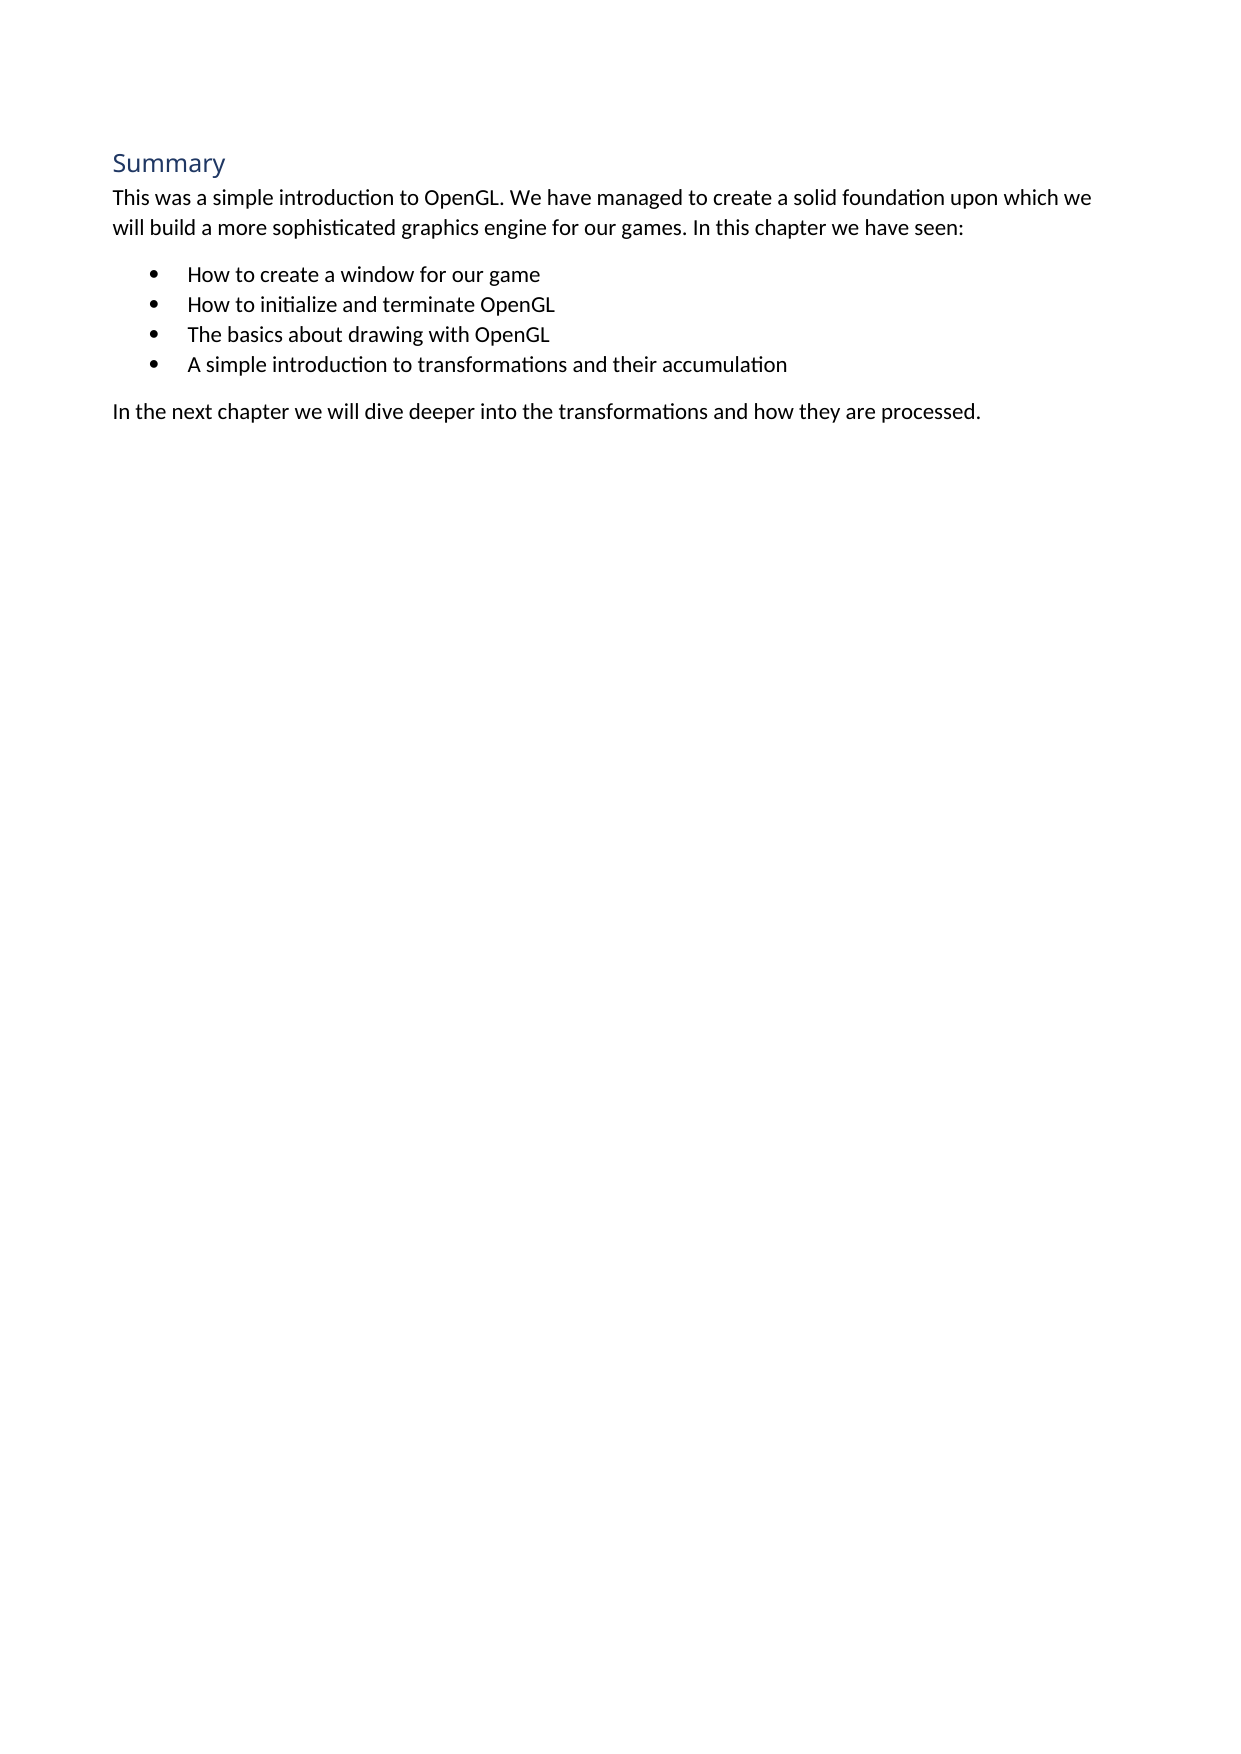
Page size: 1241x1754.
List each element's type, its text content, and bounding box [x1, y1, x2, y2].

list How to create a window for our game [150, 260, 1128, 288]
list A simple introduction to transformations and their accumulation [150, 350, 1128, 378]
text This was a simple introduction to OpenGL. We have managed to create a solid foundation upon which we will build a more sophisticated graphics engine for our games. In this chapter we have seen: [112, 183, 1128, 241]
text In the next chapter we will dive deeper into the transformations and how they are processed. [112, 397, 1128, 425]
list The basics about drawing with OpenGL [150, 320, 1128, 348]
subtitle Summary [112, 146, 1128, 180]
list How to initialize and terminate OpenGL [150, 290, 1128, 318]
